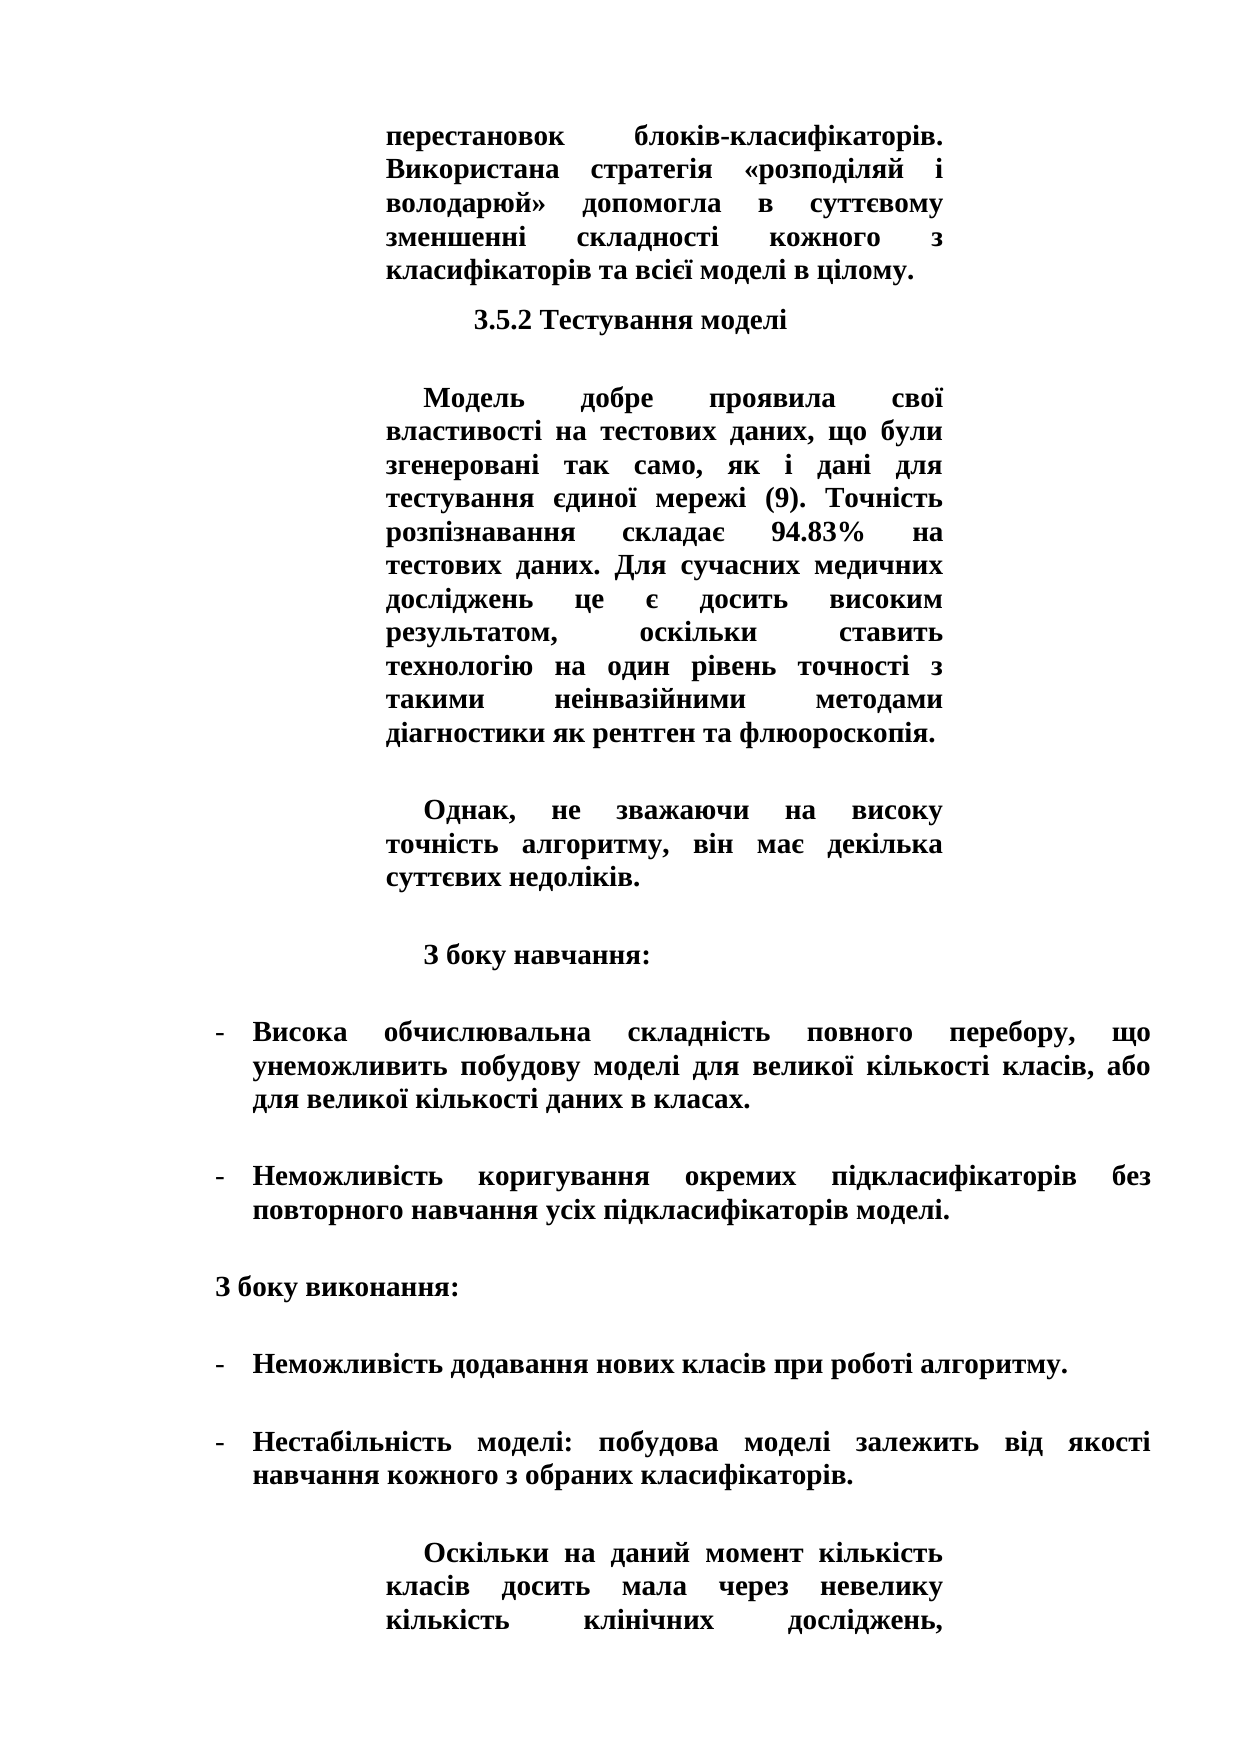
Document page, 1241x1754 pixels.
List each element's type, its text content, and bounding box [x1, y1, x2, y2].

list Нестабільність моделі: побудова моделі залежить від якості навчання кожного з обраних класифікаторів. [215, 1424, 1152, 1491]
text З боку навчання: [386, 937, 943, 970]
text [386, 118, 943, 286]
subtitle 3.5.2 Тестування моделі [386, 302, 943, 336]
text Модель добре проявила свої властивості на тестових даних, що були згенеровані так само, як і дані для тестування єдиної мережі (9). Точність розпізнавання складає 94.83% на тестових даних. Для сучасних медичних досліджень це є досить високим результатом, оскільки ставить технологію на один рівень точності з такими неінвазійними методами діагностики як рентген та флюороскопія. [386, 380, 943, 749]
text З боку виконання: [215, 1269, 943, 1303]
list Неможливість додавання нових класів при роботі алгоритму. [215, 1347, 1152, 1380]
text Однак, не зважаючи на високу точність алгоритму, він має декілька суттєвих недоліків. [386, 792, 943, 893]
list Неможливість коригування окремих підкласифікаторів без повторного навчання усіх підкласифікаторів моделі. [215, 1158, 1152, 1226]
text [386, 1535, 943, 1635]
list Висока обчислювальна складність повного перебору, що унеможливить побудову моделі для великої кількості класів, або для великої кількості даних в класах. [215, 1014, 1152, 1115]
